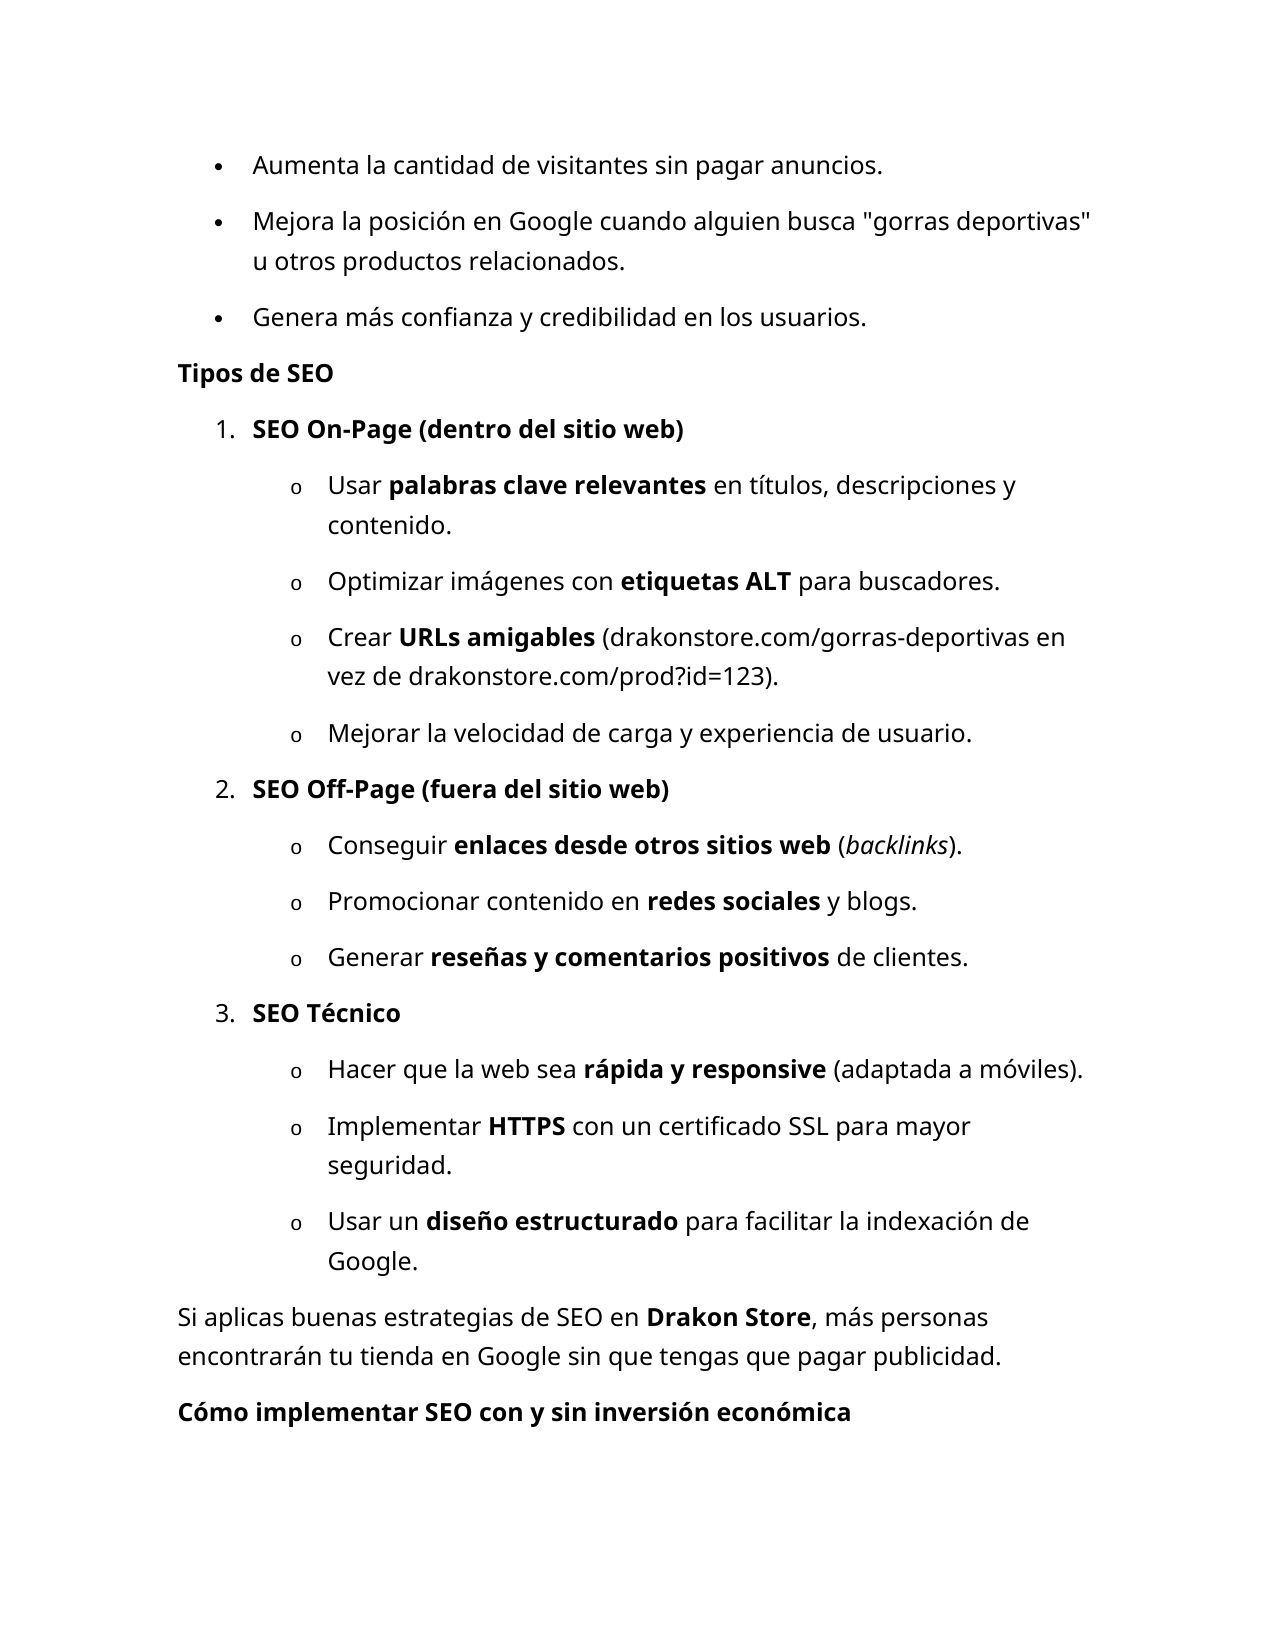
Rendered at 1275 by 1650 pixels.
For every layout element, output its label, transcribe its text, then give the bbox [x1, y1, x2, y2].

list Conseguir enlaces desde otros sitios web (backlinks). [290, 827, 1098, 862]
list SEO On-Page (dentro del sitio web) [215, 412, 1098, 446]
text Si aplicas buenas estrategias de SEO en Drakon Store, más personas encontrarán tu tienda en Google sin que tengas que pagar publicidad. [177, 1299, 1098, 1373]
list Generar reseñas y comentarios positivos de clientes. [290, 940, 1098, 974]
list SEO Off-Page (fuera del sitio web) [215, 771, 1098, 805]
text Tipos de SEO [177, 356, 1098, 389]
list Mejora la posición en Google cuando alguien busca "gorras deportivas" u otros productos relacionados. [215, 204, 1098, 277]
text Cómo implementar SEO con y sin inversión económica [177, 1395, 1098, 1429]
list Crear URLs amigables (drakonstore.com/gorras-deportivas en vez de drakonstore.com/prod?id=123). [290, 619, 1098, 693]
list Aumenta la cantidad de visitantes sin pagar anuncios. [215, 148, 1098, 182]
list Optimizar imágenes con etiquetas ALT para buscadores. [290, 563, 1098, 597]
list Promocionar contenido en redes sociales y blogs. [290, 884, 1098, 918]
list Usar un diseño estructurado para facilitar la indexación de Google. [290, 1204, 1098, 1277]
list Genera más confianza y credibilidad en los usuarios. [215, 299, 1098, 333]
list Implementar HTTPS con un certificado SSL para mayor seguridad. [290, 1108, 1098, 1182]
list Mejorar la velocidad de carga y experiencia de usuario. [290, 715, 1098, 749]
list SEO Técnico [215, 996, 1098, 1030]
list Usar palabras clave relevantes en títulos, descripciones y contenido. [290, 468, 1098, 541]
list Hacer que la web sea rápida y responsive (adaptada a móviles). [290, 1052, 1098, 1086]
